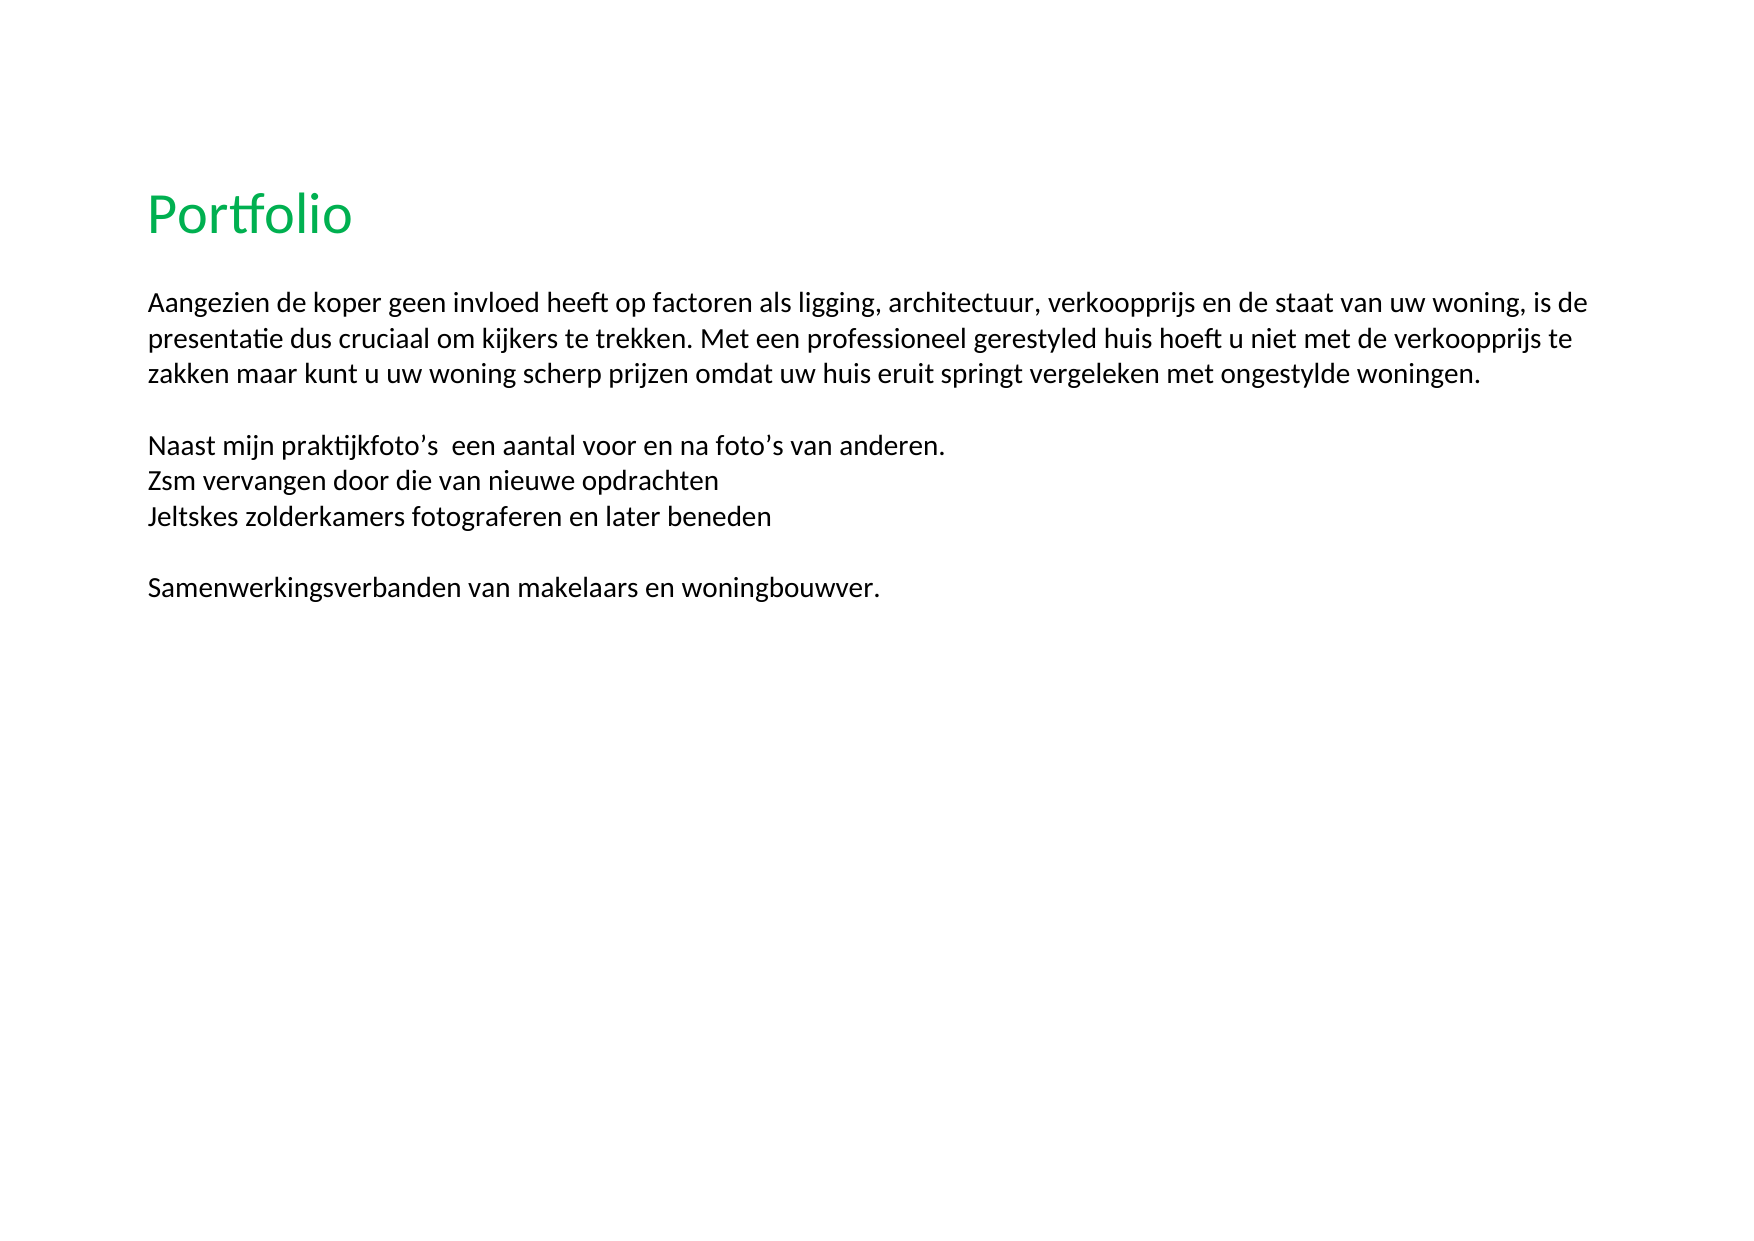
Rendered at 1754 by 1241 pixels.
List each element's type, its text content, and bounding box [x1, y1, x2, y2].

text Jeltskes zolderkamers fotograferen en later beneden [148, 498, 1606, 533]
text Aangezien de koper geen invloed heeft op factoren als ligging, architectuur, verkoopprijs en de staat van uw woning, is de presentatie dus cruciaal om kijkers te trekken. Met een professioneel gerestyled huis hoeft u niet met de verkoopprijs te zakken maar kunt u uw woning scherp prijzen omdat uw huis eruit springt vergeleken met ongestylde woningen. [148, 284, 1606, 391]
text Naast mijn praktijkfoto’s een aantal voor en na foto’s van anderen. [148, 427, 1606, 462]
text Portfolio [148, 177, 1606, 248]
text Zsm vervangen door die van nieuwe opdrachten [148, 462, 1606, 498]
text Samenwerkingsverbanden van makelaars en woningbouwver. [148, 569, 1606, 605]
